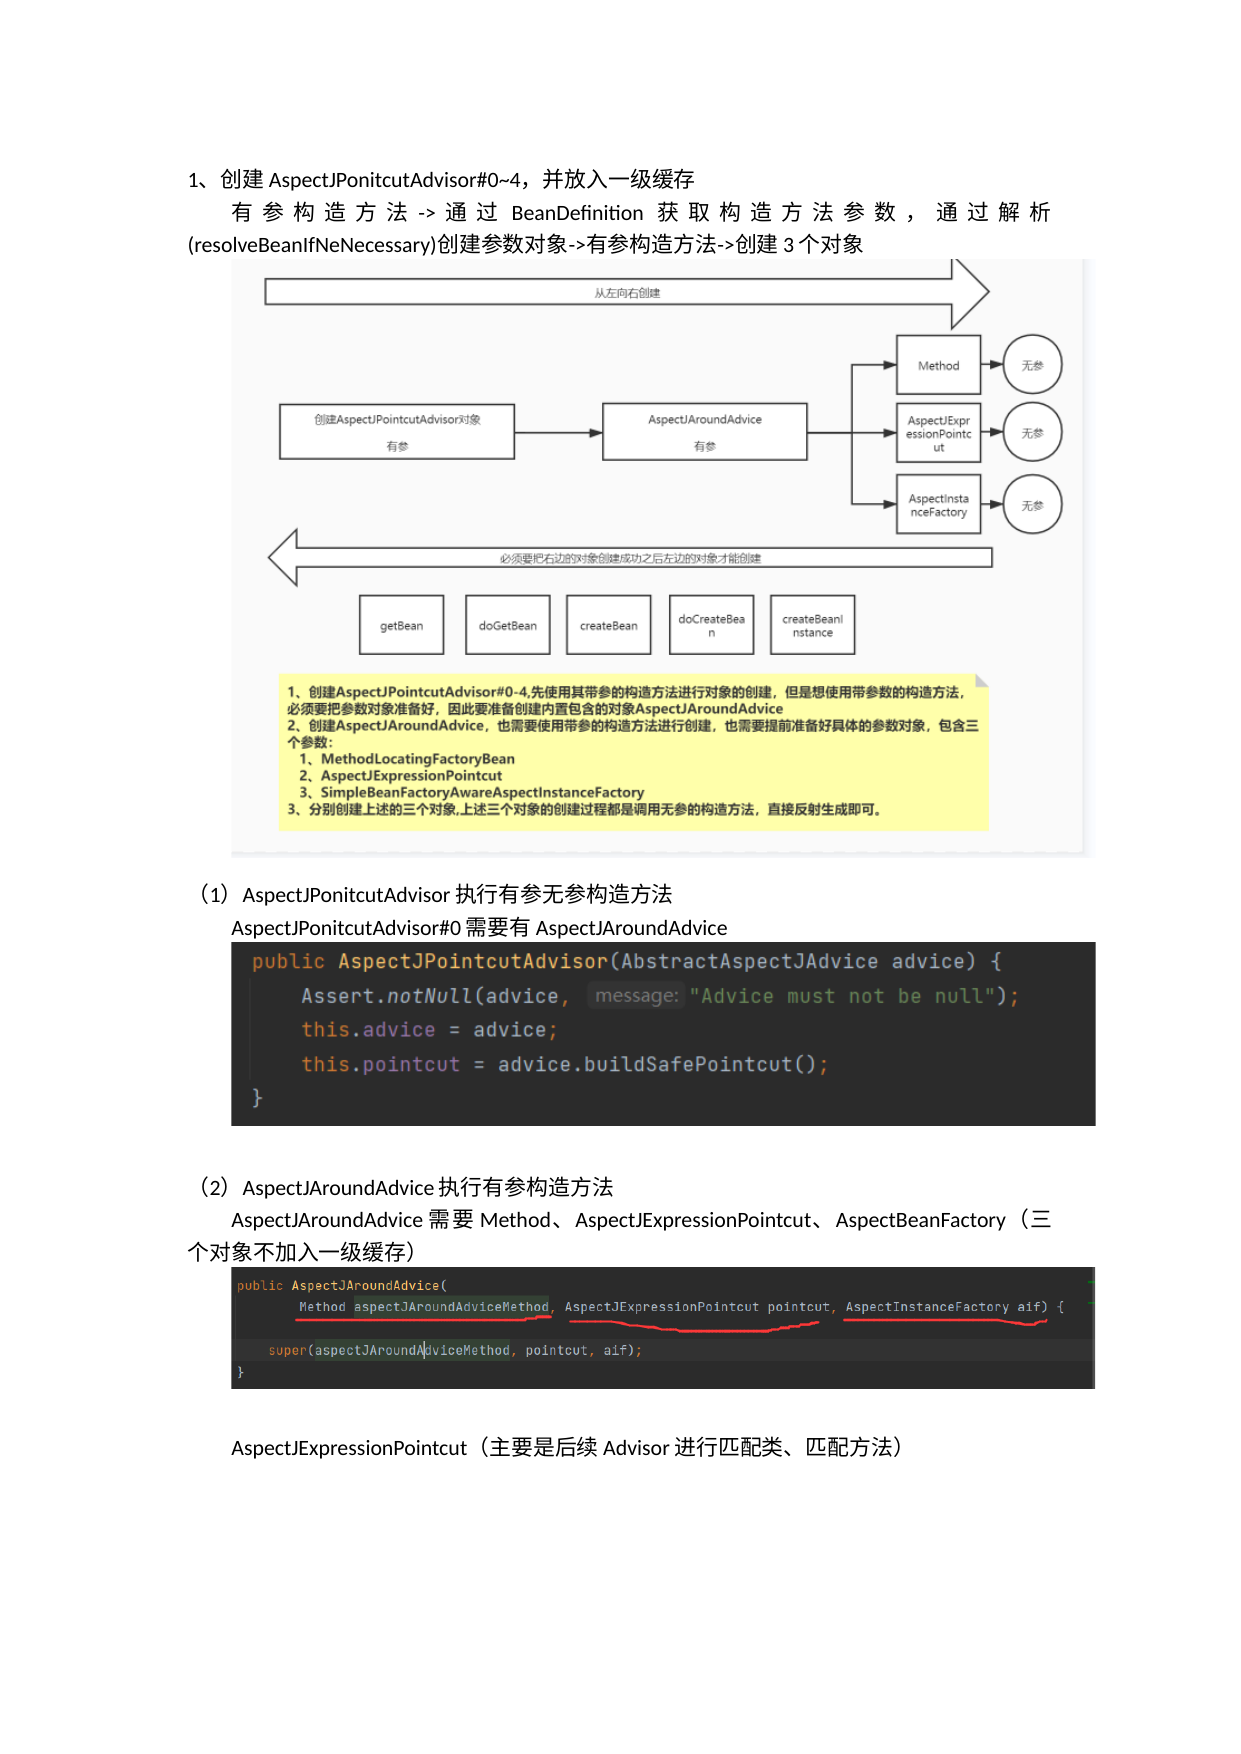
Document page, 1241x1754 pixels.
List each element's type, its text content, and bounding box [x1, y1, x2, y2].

picture [231, 1267, 1096, 1389]
list 创建AspectJPonitcutAdvisor#0~4，并放入一级缓存 [187, 162, 1053, 194]
list AspectJExpressionPointcut（主要是后续Advisor进行匹配类、匹配方法） [187, 1429, 1053, 1462]
list AspectJPonitcutAdvisor#0需要有AspectJAroundAdvice [187, 909, 1053, 942]
picture [231, 942, 1096, 1126]
list AspectJPonitcutAdvisor执行有参无参构造方法 [187, 877, 1053, 909]
picture [231, 259, 1096, 858]
list AspectJAroundAdvice需要Method、AspectJExpressionPointcut、AspectBeanFactory（三个对象不加入一级缓存） [187, 1202, 1053, 1267]
list AspectJAroundAdvice执行有参构造方法 [187, 1169, 1053, 1202]
list 有参构造方法->通过BeanDefinition获取构造方法参数，通过解析(resolveBeanIfNeNecessary)创建参数对象->有参构造方法->创建3个对象 [187, 194, 1053, 259]
